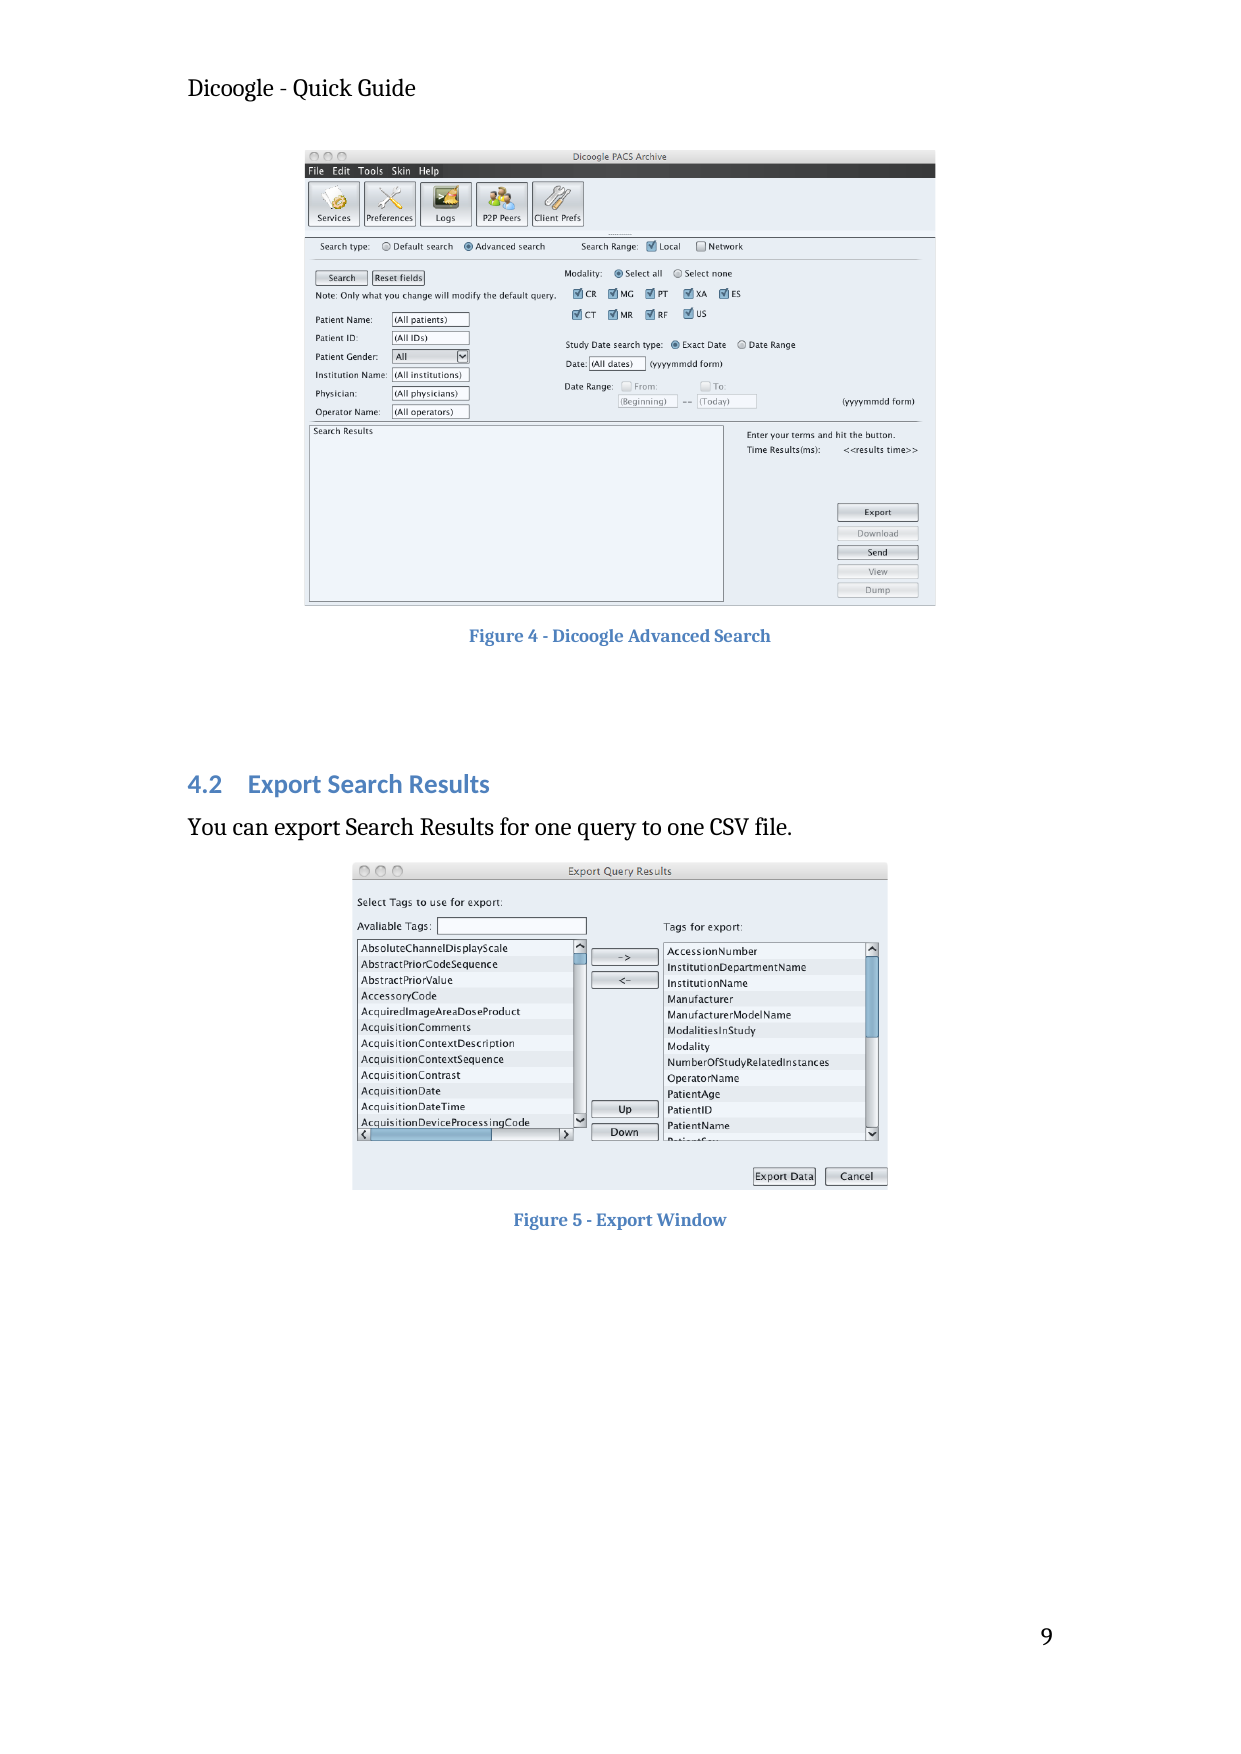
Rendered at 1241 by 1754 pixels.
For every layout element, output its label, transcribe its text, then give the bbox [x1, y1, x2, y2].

picture [352, 862, 888, 1190]
subtitle Export Search Results [187, 767, 1053, 801]
text You can export Search Results for one query to one CSV file. [187, 813, 1053, 842]
text Figure 4 - Dicoogle Advanced Search [187, 626, 1053, 647]
picture [304, 150, 936, 606]
text Figure 5 - Export Window [187, 1210, 1053, 1232]
